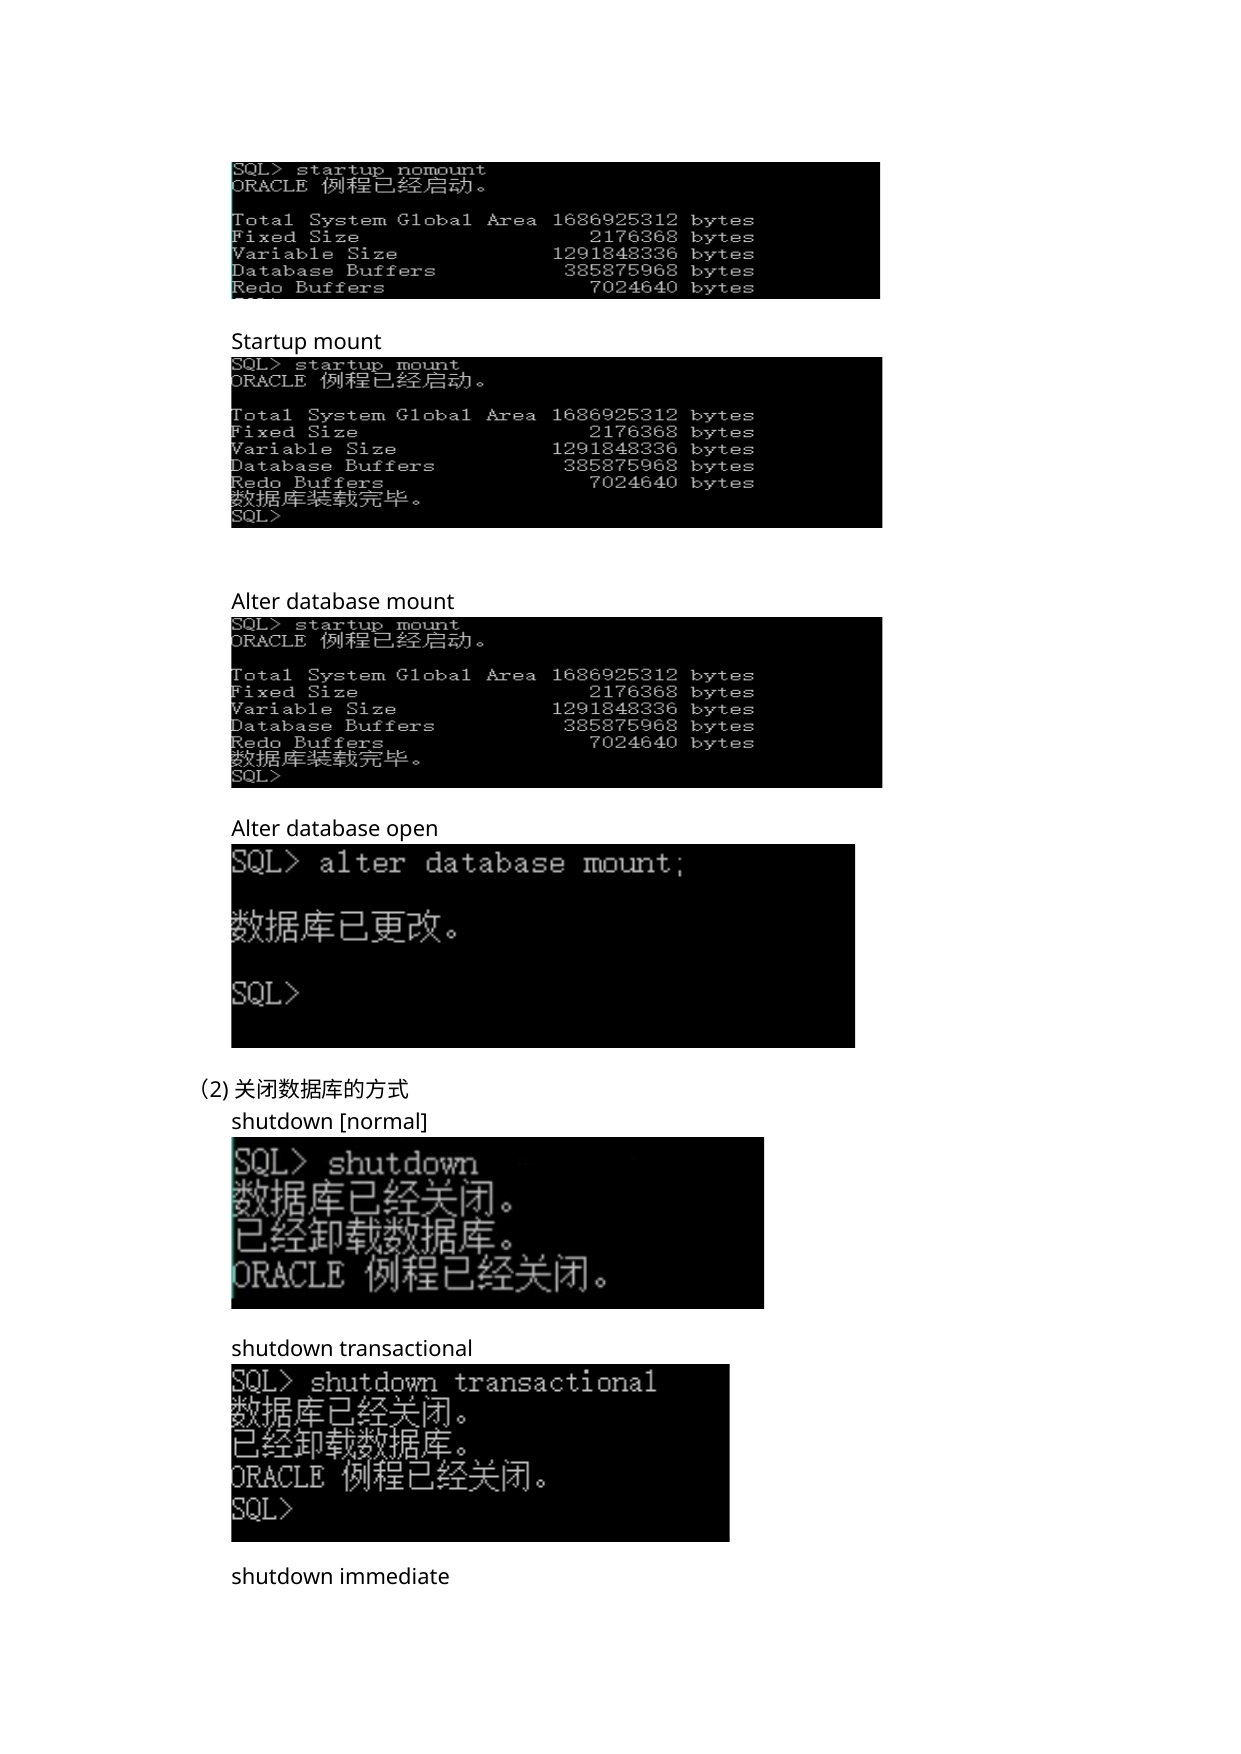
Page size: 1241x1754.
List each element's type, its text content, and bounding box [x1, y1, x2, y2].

picture [231, 1137, 765, 1309]
text shutdown [normal] [187, 1104, 1053, 1137]
text shutdown transactional [187, 1332, 1053, 1364]
text Alter database mount [231, 584, 1053, 617]
text （2) 关闭数据库的方式 [187, 1072, 1053, 1104]
text shutdown immediate [187, 1559, 1053, 1592]
text Alter database open [187, 812, 1053, 844]
picture [231, 162, 880, 299]
picture [231, 1364, 730, 1542]
picture [231, 844, 855, 1048]
text Startup mount [231, 324, 1053, 357]
picture [231, 357, 883, 528]
picture [231, 617, 883, 788]
